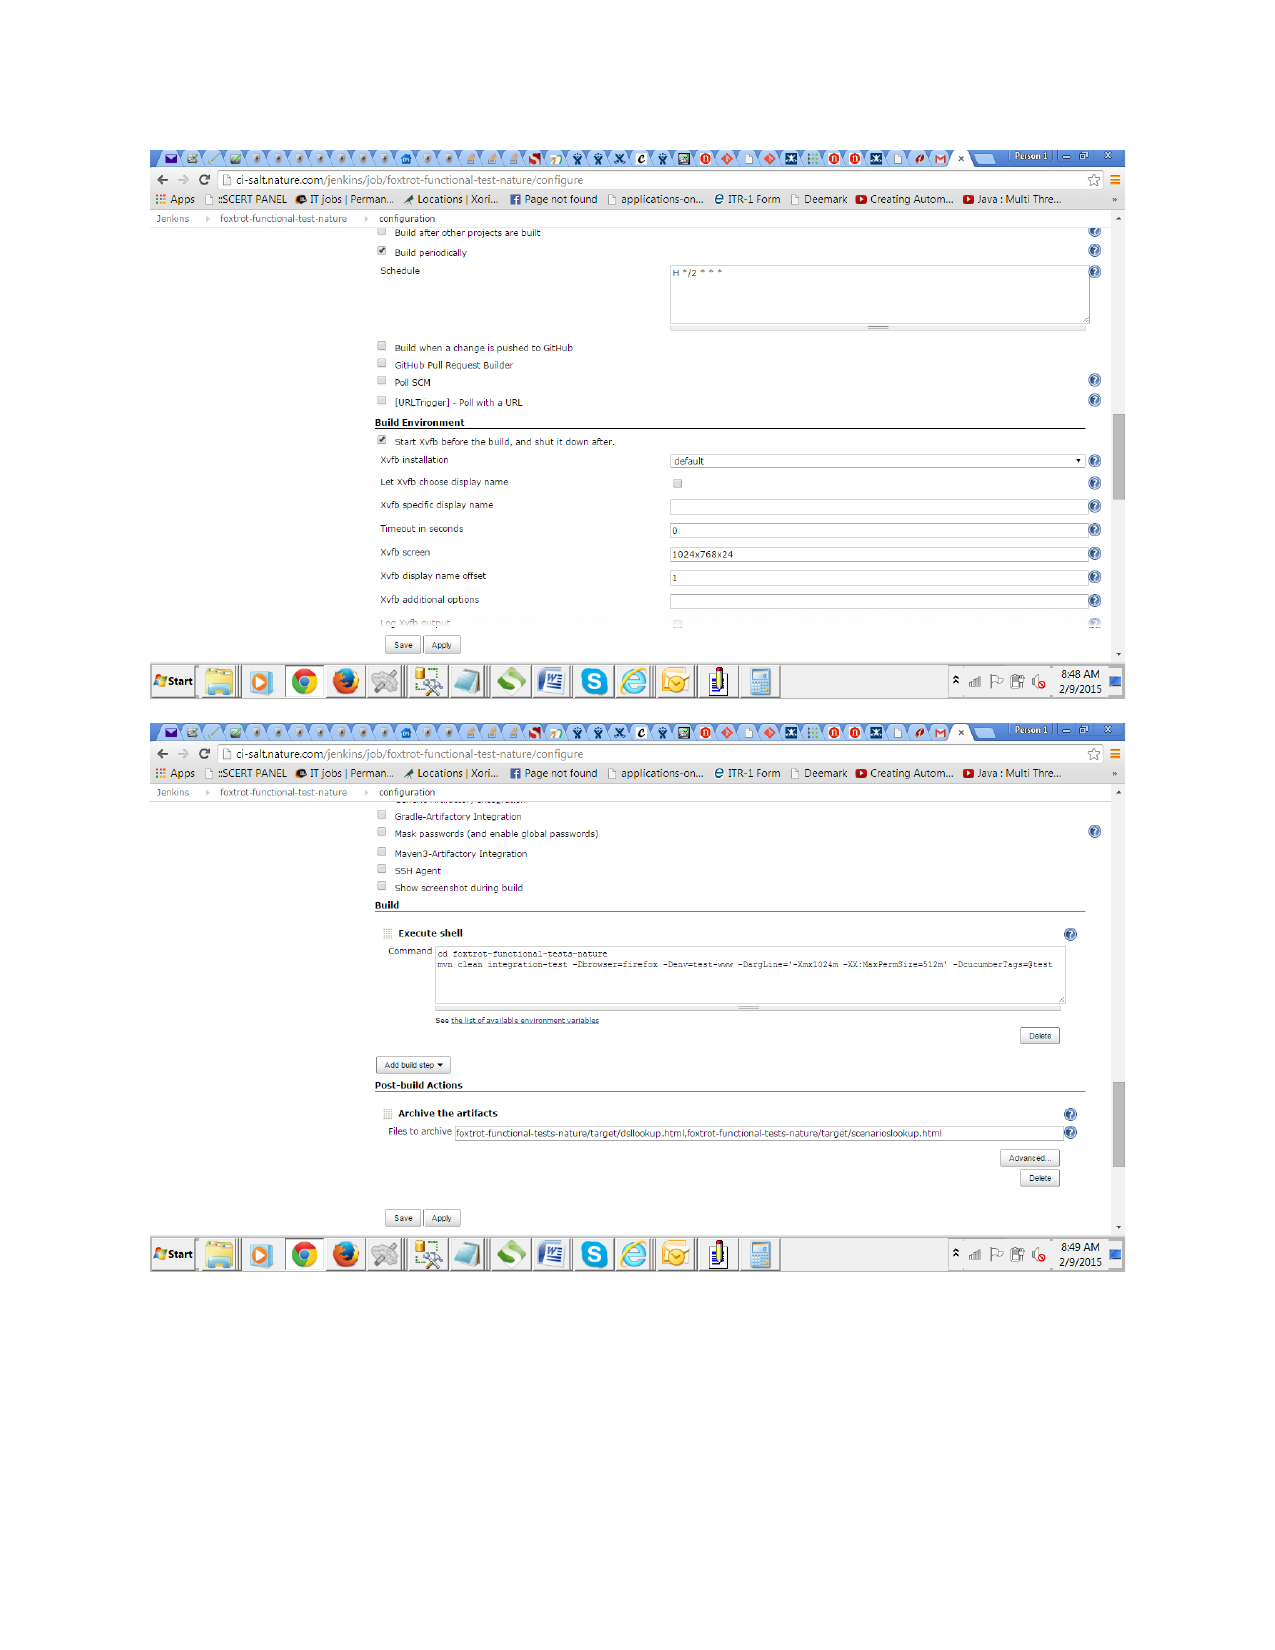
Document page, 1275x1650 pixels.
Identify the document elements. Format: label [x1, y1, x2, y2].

picture [150, 723, 1125, 1272]
picture [150, 150, 1125, 699]
